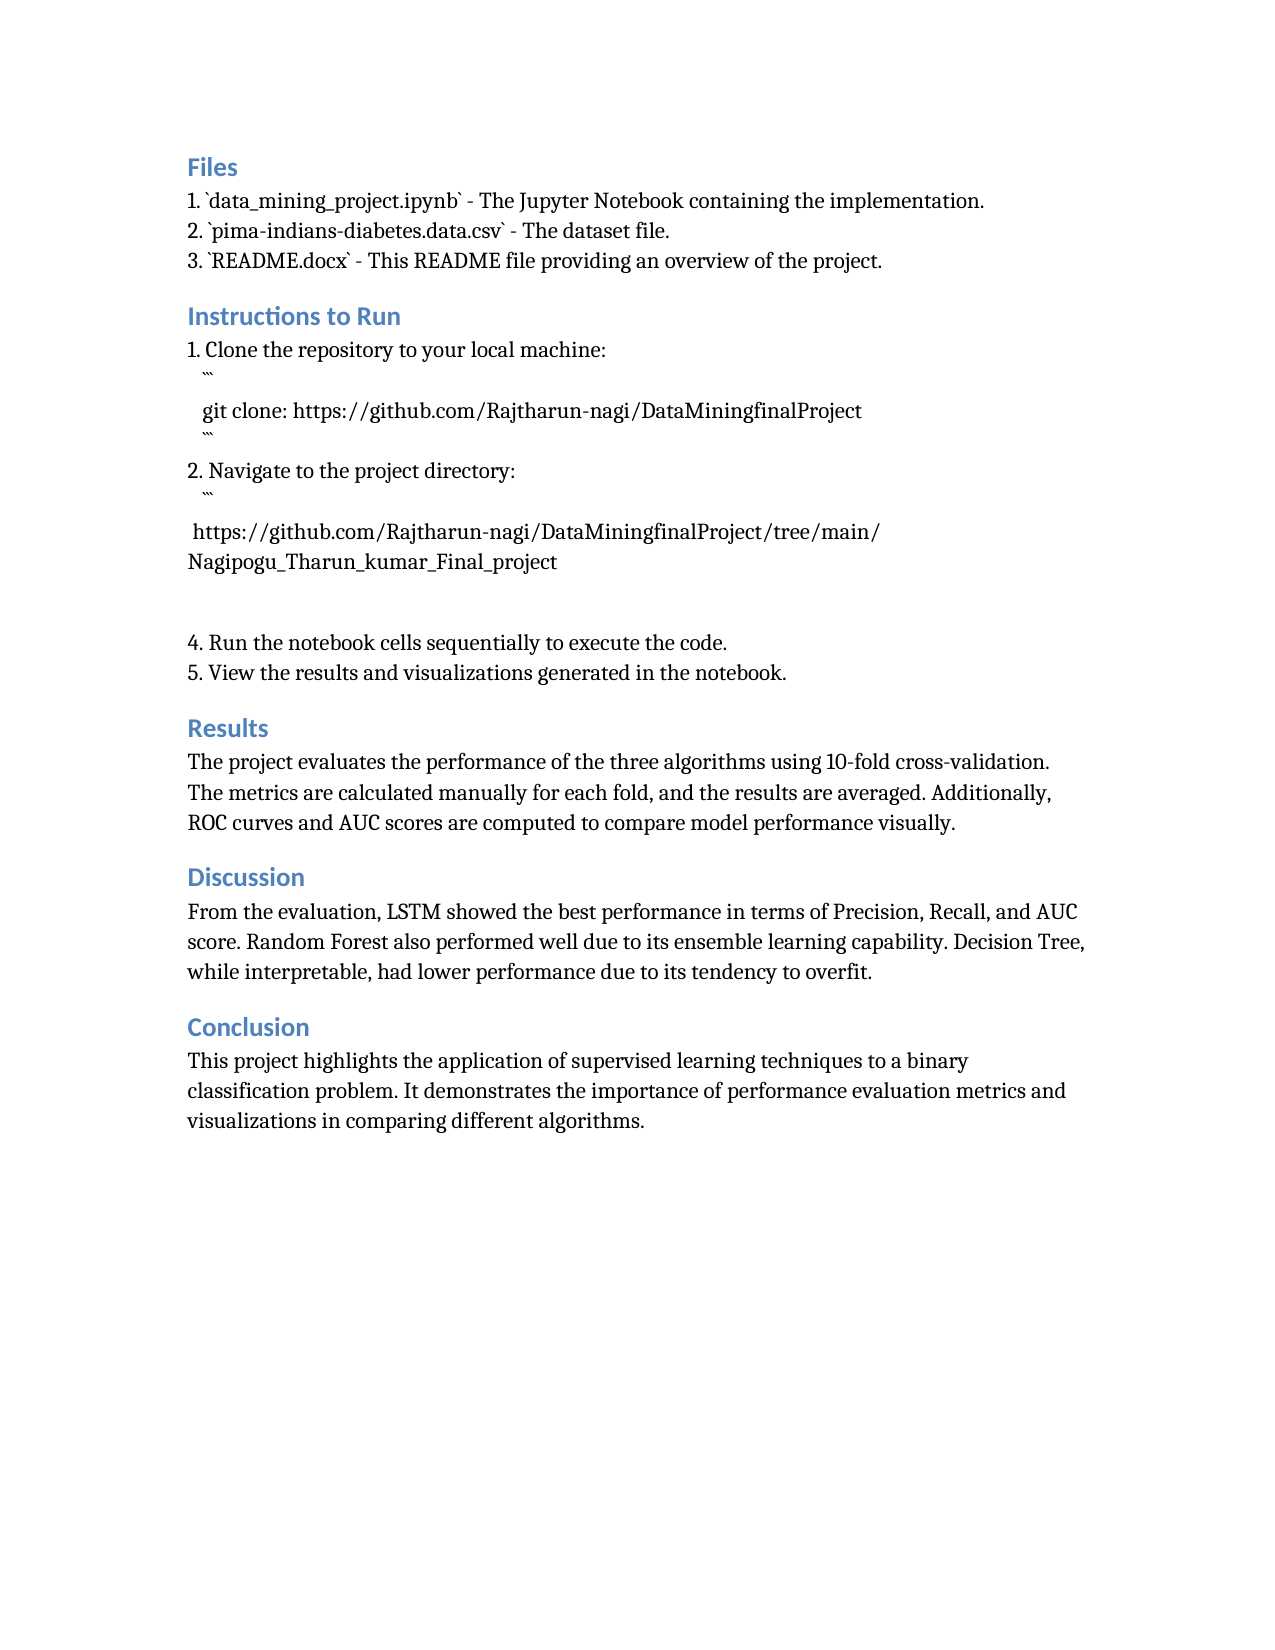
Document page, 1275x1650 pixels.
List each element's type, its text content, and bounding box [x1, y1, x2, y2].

subtitle Files [187, 150, 1087, 183]
text This project highlights the application of supervised learning techniques to a binary classification problem. It demonstrates the importance of performance evaluation metrics and visualizations in comparing different algorithms. [187, 1048, 1087, 1135]
text From the evaluation, LSTM showed the best performance in terms of Precision, Recall, and AUC score. Random Forest also performed well due to its ensemble learning capability. Decision Tree, while interpretable, had lower performance due to its tendency to overfit. [187, 898, 1087, 985]
subtitle Conclusion [187, 1010, 1087, 1043]
text 1. `data_mining_project.ipynb` - The Jupyter Notebook containing the implementation. 2. `pima-indians-diabetes.data.csv` - The dataset file. 3. `README.docx` - This README file providing an overview of the project. [187, 188, 1087, 275]
text 1. Clone the repository to your local machine: ``` git clone: https://github.com/Rajtharun-nagi/DataMiningfinalProject ``` 2. Navigate to the project directory: ``` https://github.com/Rajtharun-nagi/DataMiningfinalProject/tree/main/Nagipogu_Tharun_kumar_Final_project [187, 337, 1087, 575]
subtitle Instructions to Run [187, 299, 1087, 332]
subtitle Results [187, 711, 1087, 744]
subtitle Discussion [187, 861, 1087, 894]
text The project evaluates the performance of the three algorithms using 10-fold cross-validation. The metrics are calculated manually for each fold, and the results are averaged. Additionally, ROC curves and AUC scores are computed to compare model performance visually. [187, 749, 1087, 836]
text 4. Run the notebook cells sequentially to execute the code. 5. View the results and visualizations generated in the notebook. [187, 600, 1087, 687]
